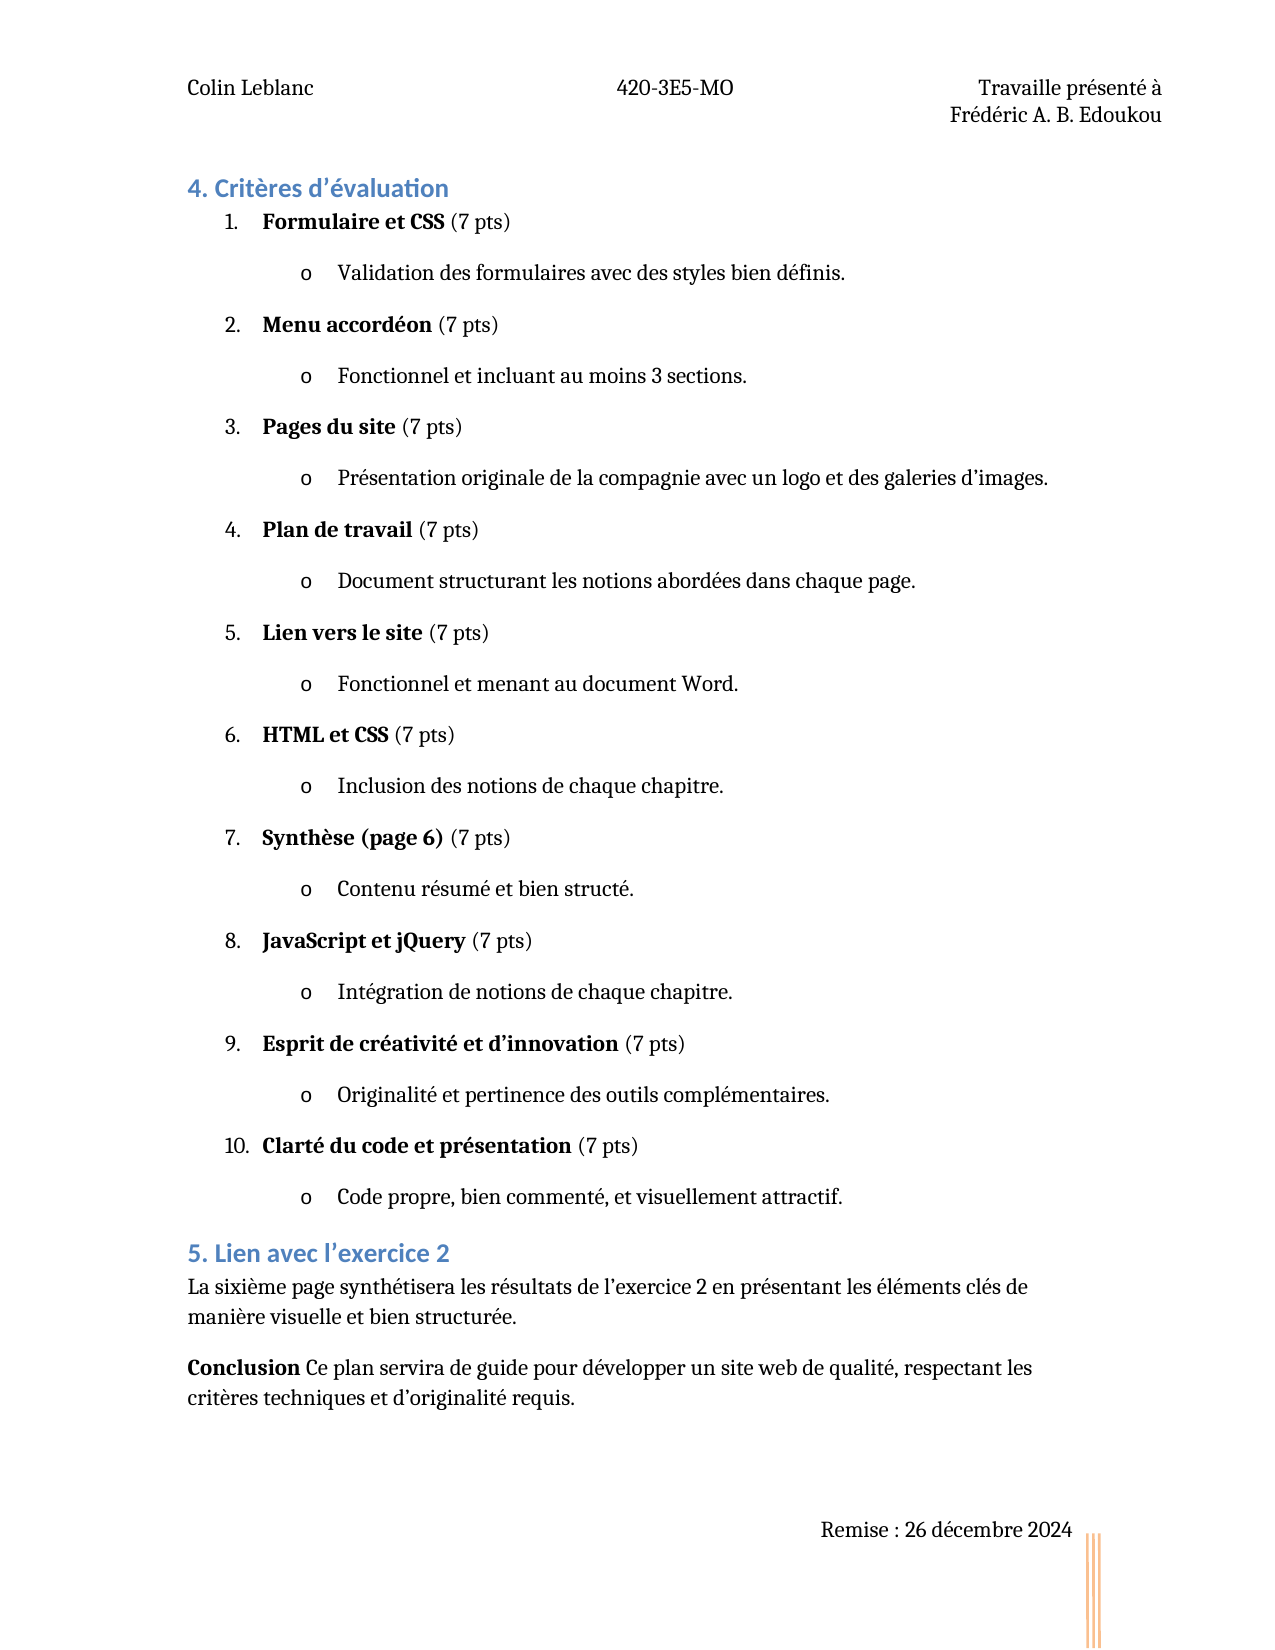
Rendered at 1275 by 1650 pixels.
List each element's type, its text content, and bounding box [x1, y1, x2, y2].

list Plan de travail (7 pts) [225, 517, 1087, 543]
list Lien vers le site (7 pts) [225, 619, 1087, 646]
list Document structurant les notions abordées dans chaque page. [300, 568, 1087, 595]
list Intégration de notions de chaque chapitre. [300, 979, 1087, 1006]
list HTML et CSS (7 pts) [225, 722, 1087, 749]
list Pages du site (7 pts) [225, 414, 1087, 441]
list Validation des formulaires avec des styles bien définis. [300, 260, 1087, 287]
list Clarté du code et présentation (7 pts) [225, 1133, 1087, 1159]
list JavaScript et jQuery (7 pts) [225, 928, 1087, 954]
list Contenu résumé et bien structé. [300, 876, 1087, 903]
list Menu accordéon (7 pts) [225, 311, 1087, 338]
text La sixième page synthétisera les résultats de l’exercice 2 en présentant les éléments clés de manière visuelle et bien structurée. [187, 1274, 1087, 1330]
list Fonctionnel et incluant au moins 3 sections. [300, 362, 1087, 389]
list Synthèse (page 6) (7 pts) [225, 825, 1087, 851]
subtitle 4. Critères d’évaluation [187, 171, 1087, 204]
list Code propre, bien commenté, et visuellement attractif. [300, 1184, 1087, 1211]
text Conclusion Ce plan servira de guide pour développer un site web de qualité, respectant les critères techniques et d’originalité requis. [187, 1355, 1087, 1412]
list Originalité et pertinence des outils complémentaires. [300, 1081, 1087, 1108]
list Esprit de créativité et d’innovation (7 pts) [225, 1030, 1087, 1057]
list Inclusion des notions de chaque chapitre. [300, 773, 1087, 800]
list Formulaire et CSS (7 pts) [225, 209, 1087, 235]
subtitle 5. Lien avec l’exercice 2 [187, 1236, 1087, 1269]
list Fonctionnel et menant au document Word. [300, 671, 1087, 697]
list Présentation originale de la compagnie avec un logo et des galeries d’images. [300, 465, 1087, 492]
